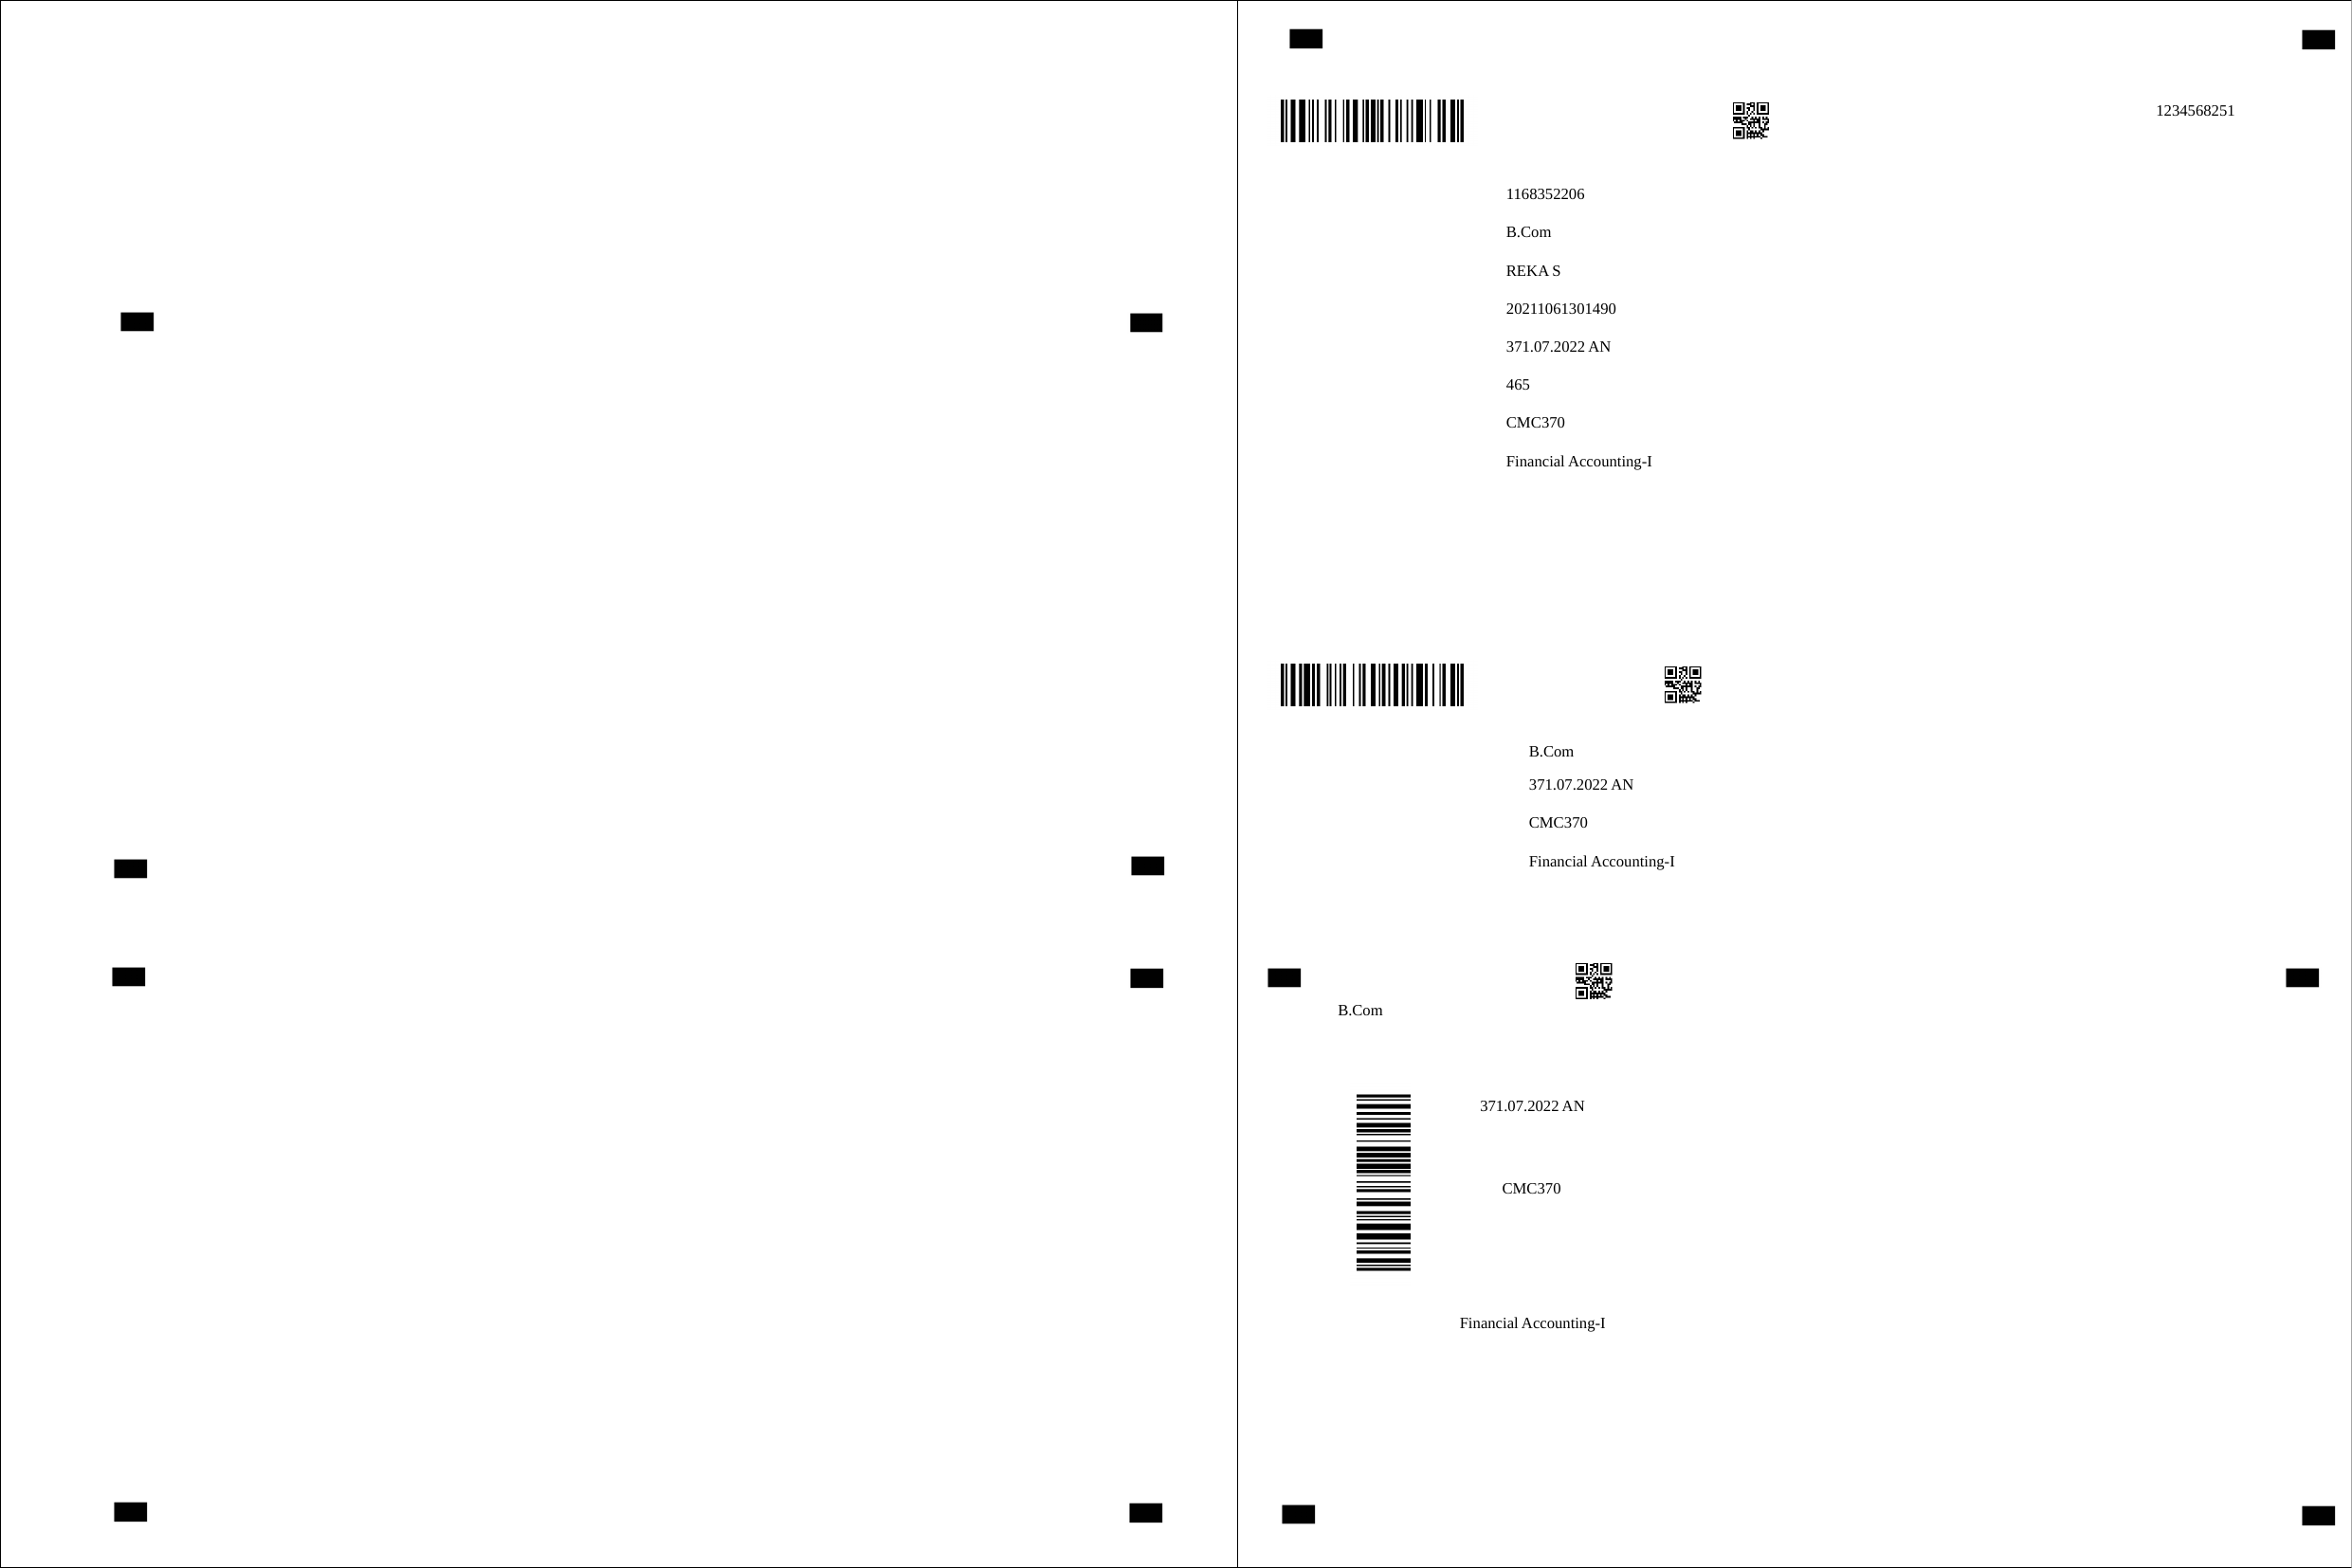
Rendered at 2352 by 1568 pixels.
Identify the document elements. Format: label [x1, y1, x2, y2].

picture [1350, 1080, 1411, 1285]
picture [1265, 967, 1304, 989]
picture [109, 966, 148, 988]
picture [1568, 956, 1619, 1006]
picture [1280, 1504, 1318, 1525]
table_header [1238, 1, 2351, 1567]
picture [1128, 968, 1166, 990]
picture [2283, 967, 2322, 989]
picture [1286, 28, 1325, 50]
picture [2299, 1504, 2338, 1527]
picture [1725, 95, 1776, 146]
table_header [1, 1, 1237, 1567]
picture [1128, 855, 1167, 877]
picture [1127, 312, 1165, 334]
picture [1267, 95, 1479, 146]
picture [2299, 28, 2338, 51]
picture [1657, 660, 1708, 710]
picture [111, 1501, 150, 1523]
picture [1267, 660, 1479, 710]
picture [111, 858, 150, 880]
picture [118, 311, 156, 333]
picture [1126, 1502, 1165, 1524]
